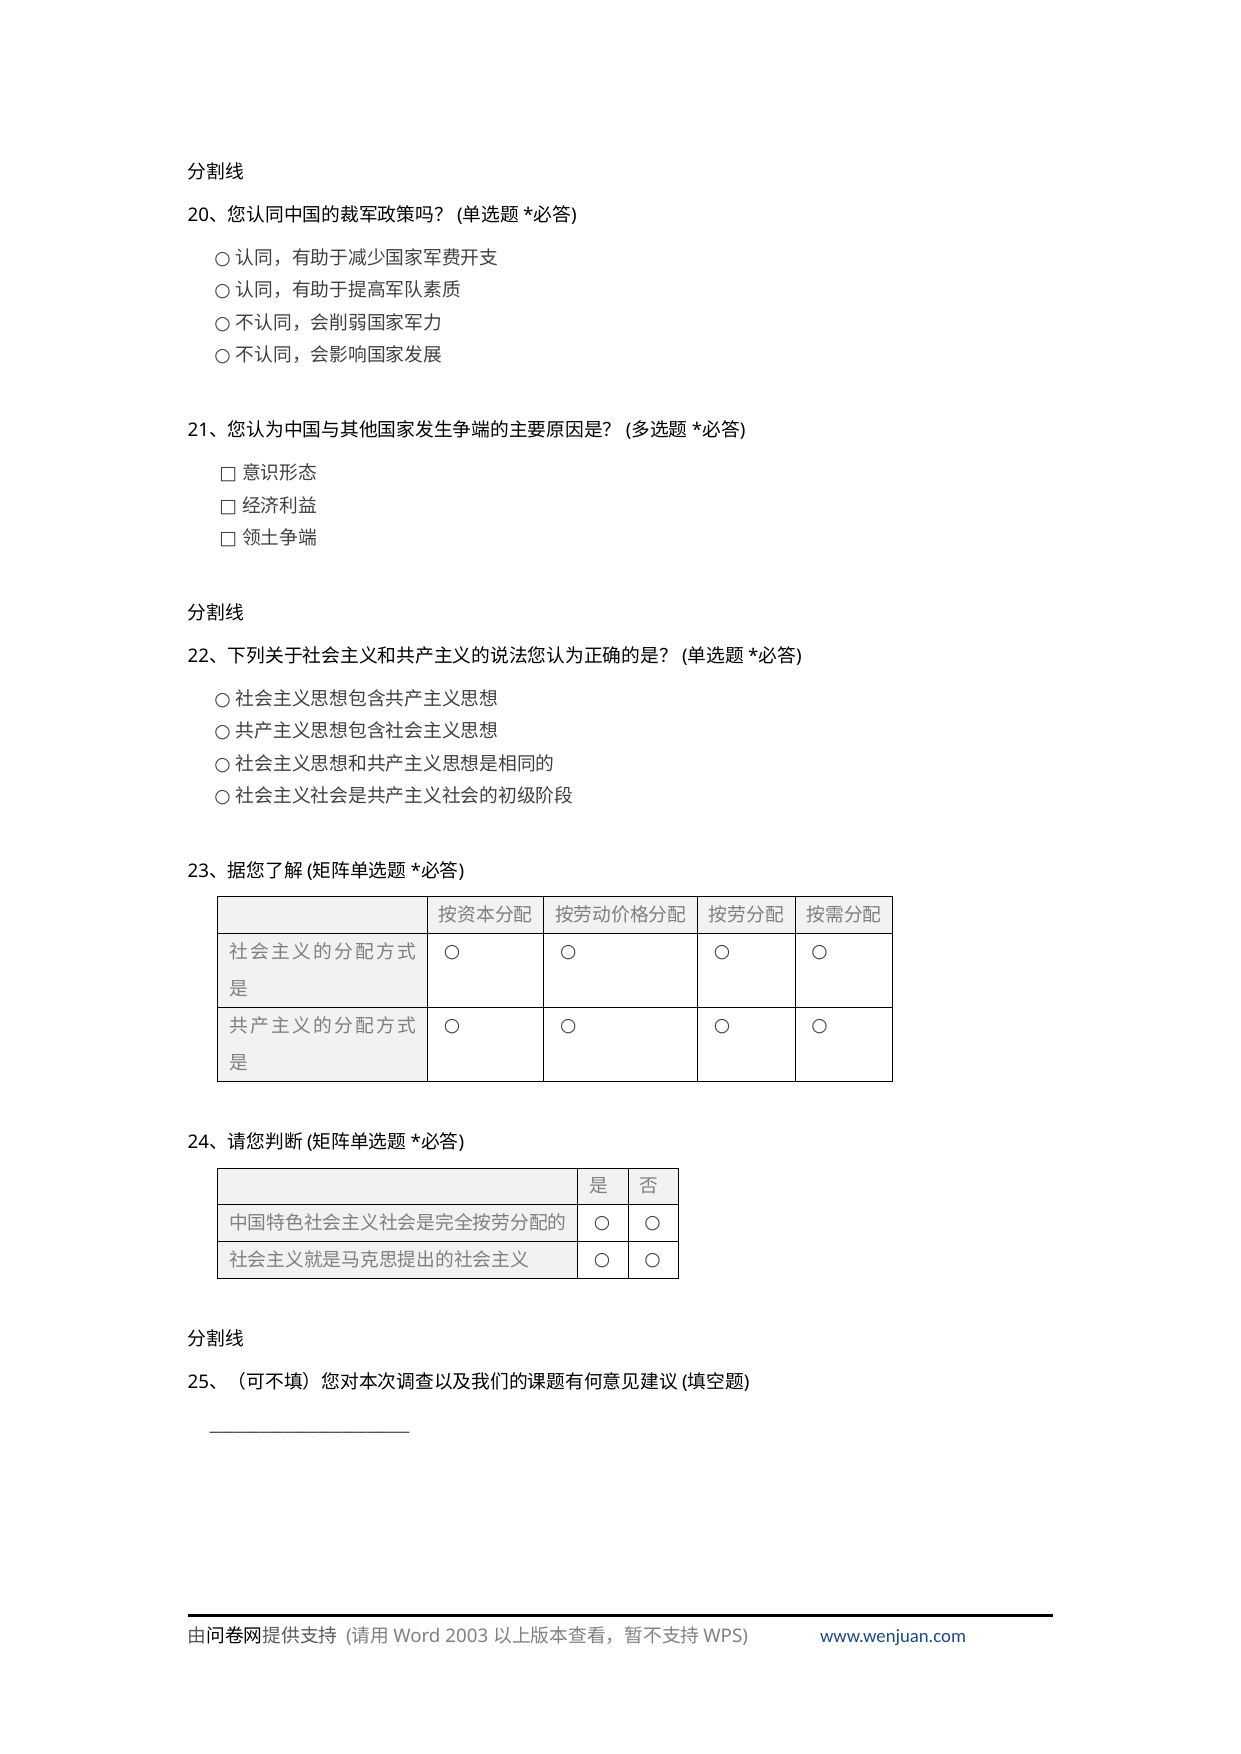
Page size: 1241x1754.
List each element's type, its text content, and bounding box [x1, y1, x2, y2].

text 25、（可不填）您对本次调查以及我们的课题有何意见建议 (填空题) [187, 1364, 1053, 1397]
text 分割线 [187, 154, 1053, 187]
text ○ 不认同，会削弱国家军力 [209, 305, 1031, 337]
table_header [218, 1169, 577, 1204]
text ○ 认同，有助于减少国家军费开支 [209, 240, 1031, 272]
table_header 否 [629, 1169, 678, 1204]
table_cell ○ [578, 1242, 628, 1278]
table_header 按劳动价格分配 [544, 897, 697, 933]
text 分割线 [187, 595, 1053, 628]
table_header 按需分配 [796, 897, 892, 933]
table_cell ○ [428, 934, 543, 1007]
text 22、下列关于社会主义和共产主义的说法您认为正确的是？ (单选题 *必答) [187, 638, 1053, 671]
text 21、您认为中国与其他国家发生争端的主要原因是？ (多选题 *必答) [187, 412, 1053, 445]
text □ 领土争端 [209, 520, 1031, 553]
table_header 按劳分配 [698, 897, 795, 933]
table_header [218, 897, 427, 933]
text □ 经济利益 [209, 488, 1031, 520]
table_cell 中国特色社会主义社会是完全按劳分配的 [218, 1205, 577, 1241]
table_cell ○ [578, 1205, 628, 1241]
text 24、请您判断 (矩阵单选题 *必答) [187, 1124, 1053, 1157]
text 分割线 [187, 1321, 1053, 1354]
table_cell ○ [544, 1008, 697, 1081]
text ________________________ [209, 1407, 1031, 1439]
text ○ 认同，有助于提高军队素质 [209, 272, 1031, 305]
table_cell ○ [698, 934, 795, 1007]
table_cell ○ [796, 1008, 892, 1081]
text 20、您认同中国的裁军政策吗？ (单选题 *必答) [187, 197, 1053, 229]
text ○ 不认同，会影响国家发展 [209, 337, 1031, 370]
text ○ 社会主义思想包含共产主义思想 [209, 681, 1031, 713]
table_cell 共产主义的分配方式是 [218, 1008, 427, 1081]
table_cell ○ [544, 934, 697, 1007]
table_cell ○ [629, 1205, 678, 1241]
text ○ 共产主义思想包含社会主义思想 [209, 713, 1031, 746]
table_cell 社会主义的分配方式是 [218, 934, 427, 1007]
table_cell 社会主义就是马克思提出的社会主义 [218, 1242, 577, 1278]
text 23、据您了解 (矩阵单选题 *必答) [187, 853, 1053, 886]
text ○ 社会主义社会是共产主义社会的初级阶段 [209, 778, 1031, 811]
table_header 是 [578, 1169, 628, 1204]
table_cell ○ [796, 934, 892, 1007]
table_cell ○ [428, 1008, 543, 1081]
text ○ 社会主义思想和共产主义思想是相同的 [209, 746, 1031, 778]
table_cell ○ [698, 1008, 795, 1081]
table_cell ○ [629, 1242, 678, 1278]
text □ 意识形态 [209, 455, 1031, 488]
table_header 按资本分配 [428, 897, 543, 933]
